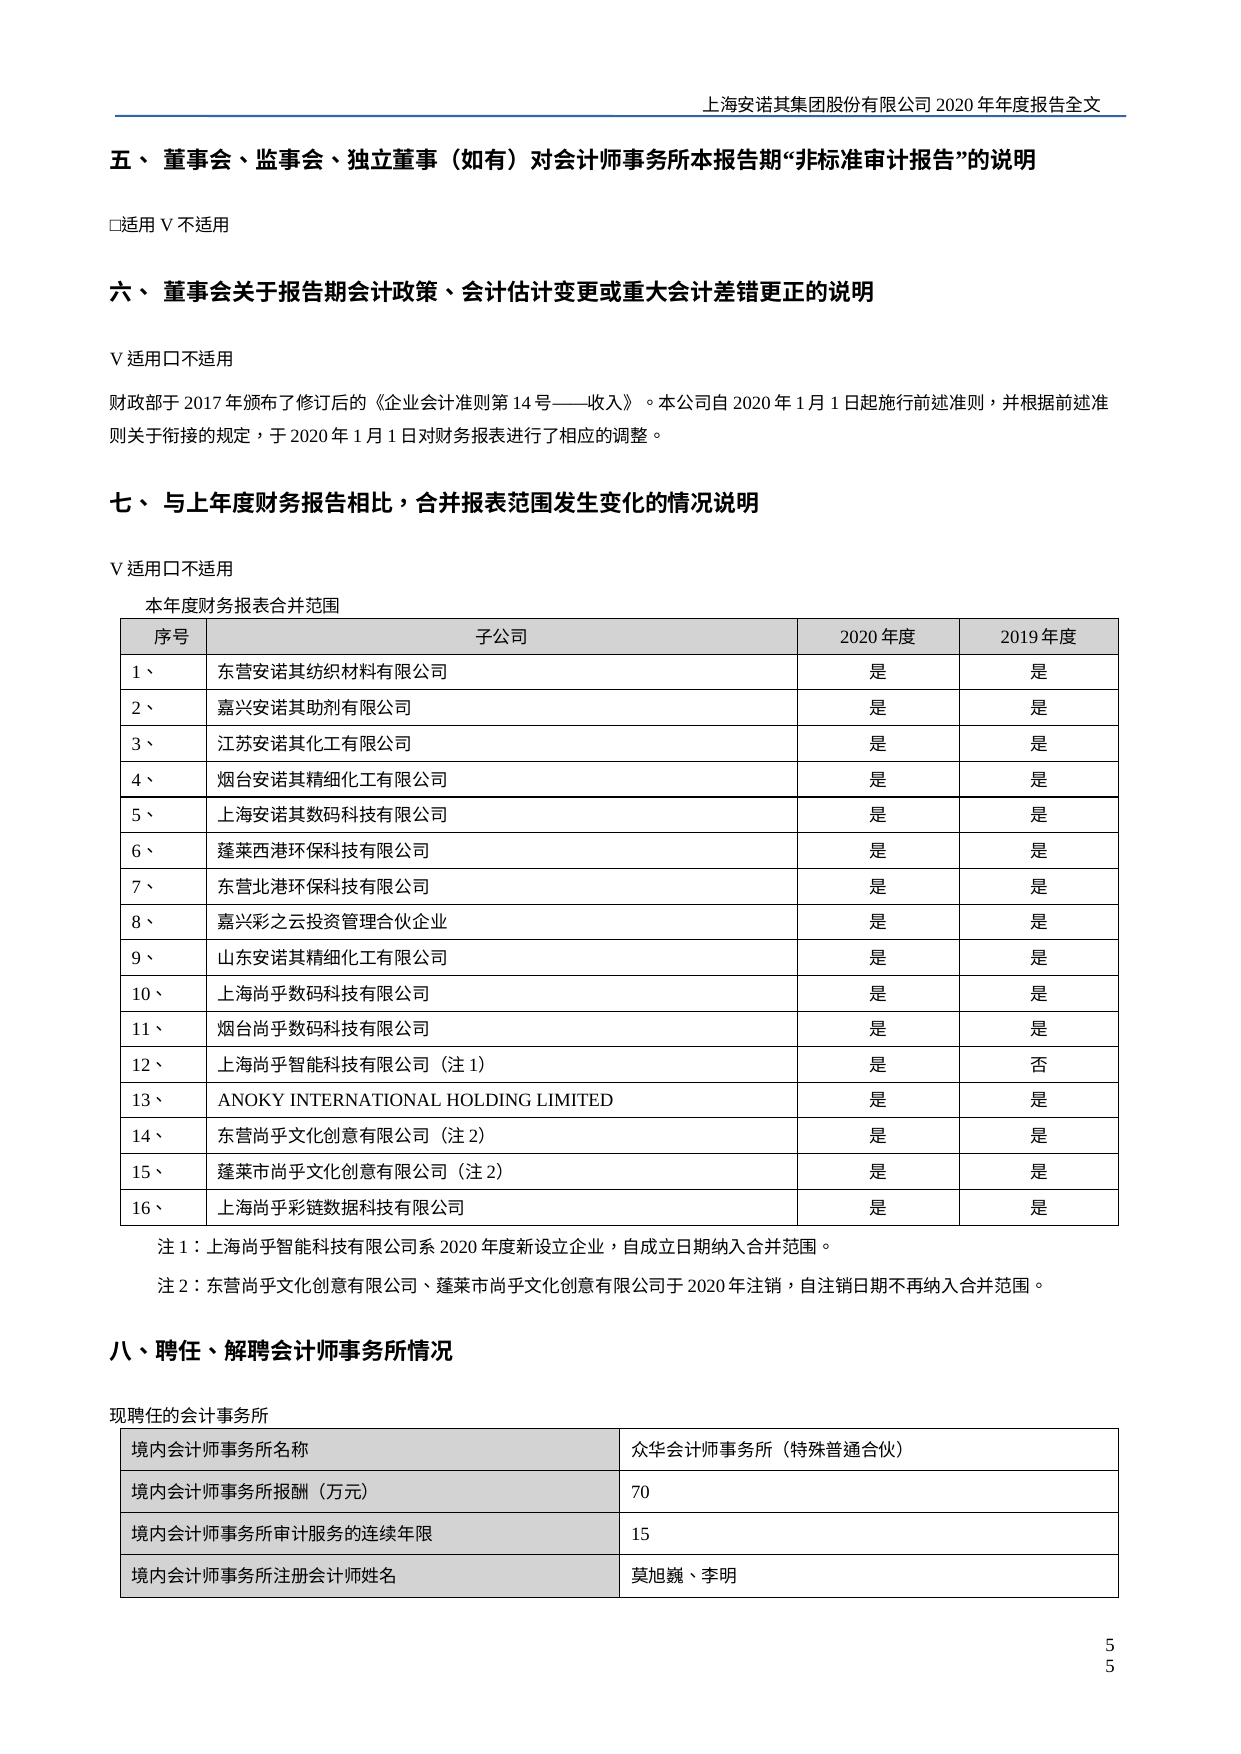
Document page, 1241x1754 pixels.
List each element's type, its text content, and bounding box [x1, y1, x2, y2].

text 注1：上海尚乎智能科技有限公司系2020年度新设立企业，自成立日期纳入合并范围。 [109, 1234, 1129, 1259]
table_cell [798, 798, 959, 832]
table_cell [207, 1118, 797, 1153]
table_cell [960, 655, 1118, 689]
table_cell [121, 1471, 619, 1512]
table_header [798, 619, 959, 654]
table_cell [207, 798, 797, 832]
text 七、 与上年度财务报告相比，合并报表范围发生变化的情况说明 [109, 487, 1129, 518]
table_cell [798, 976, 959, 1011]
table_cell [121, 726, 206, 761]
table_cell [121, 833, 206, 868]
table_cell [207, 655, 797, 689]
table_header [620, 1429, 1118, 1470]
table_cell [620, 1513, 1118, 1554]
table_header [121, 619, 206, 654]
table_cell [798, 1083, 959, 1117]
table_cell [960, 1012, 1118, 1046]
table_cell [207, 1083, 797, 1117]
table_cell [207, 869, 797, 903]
text 财政部于2017年颁布了修订后的《企业会计准则第14号——收入》。本公司自2020年1月1日起施行前述准则，并根据前述准 则关于衔接的规定，于2020年1月1日对财务报表进行了相应的调整。 [109, 383, 1129, 449]
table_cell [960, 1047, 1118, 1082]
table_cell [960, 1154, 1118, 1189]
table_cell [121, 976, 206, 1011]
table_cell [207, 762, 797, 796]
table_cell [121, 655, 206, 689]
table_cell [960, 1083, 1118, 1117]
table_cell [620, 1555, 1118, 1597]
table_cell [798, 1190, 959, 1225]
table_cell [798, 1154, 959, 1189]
text 本年度财务报表合并范围 [146, 594, 1129, 618]
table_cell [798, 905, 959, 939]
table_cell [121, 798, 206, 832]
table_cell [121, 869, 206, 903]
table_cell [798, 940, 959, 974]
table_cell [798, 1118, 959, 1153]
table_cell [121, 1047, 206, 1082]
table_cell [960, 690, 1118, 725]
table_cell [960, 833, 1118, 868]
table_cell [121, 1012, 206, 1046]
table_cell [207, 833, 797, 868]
text □适用V不适用 [109, 213, 1129, 237]
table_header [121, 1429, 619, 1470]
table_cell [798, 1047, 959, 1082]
text 注2：东营尚乎文化创意有限公司、蓬莱市尚乎文化创意有限公司于2020年注销，自注销日期不再纳入合并范围。 [109, 1273, 1129, 1297]
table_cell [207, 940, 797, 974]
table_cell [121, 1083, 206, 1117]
text 现聘任的会计事务所 [109, 1404, 1129, 1428]
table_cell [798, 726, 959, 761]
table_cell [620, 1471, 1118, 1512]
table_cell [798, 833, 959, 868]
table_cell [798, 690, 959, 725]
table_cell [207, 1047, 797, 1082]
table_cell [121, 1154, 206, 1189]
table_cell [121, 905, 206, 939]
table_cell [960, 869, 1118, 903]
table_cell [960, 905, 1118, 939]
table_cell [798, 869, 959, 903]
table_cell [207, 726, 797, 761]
text 八、聘任、解聘会计师事务所情况 [109, 1335, 1129, 1366]
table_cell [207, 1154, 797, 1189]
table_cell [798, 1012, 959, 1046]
text V适用口不适用 [109, 345, 1129, 370]
text V适用口不适用 [109, 555, 1129, 581]
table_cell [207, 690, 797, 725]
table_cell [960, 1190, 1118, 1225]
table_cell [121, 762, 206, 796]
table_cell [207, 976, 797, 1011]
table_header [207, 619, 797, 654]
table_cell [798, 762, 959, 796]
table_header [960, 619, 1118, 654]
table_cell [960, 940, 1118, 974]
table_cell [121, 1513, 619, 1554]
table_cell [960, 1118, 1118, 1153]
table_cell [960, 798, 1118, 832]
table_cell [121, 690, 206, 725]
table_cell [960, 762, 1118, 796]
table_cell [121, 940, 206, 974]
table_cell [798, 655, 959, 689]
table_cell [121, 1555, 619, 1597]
text 五、 董事会、监事会、独立董事（如有）对会计师事务所本报告期“非标准审计报告”的说明 [109, 144, 1129, 175]
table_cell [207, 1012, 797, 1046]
text 六、 董事会关于报告期会计政策、会计估计变更或重大会计差错更正的说明 [109, 276, 1129, 307]
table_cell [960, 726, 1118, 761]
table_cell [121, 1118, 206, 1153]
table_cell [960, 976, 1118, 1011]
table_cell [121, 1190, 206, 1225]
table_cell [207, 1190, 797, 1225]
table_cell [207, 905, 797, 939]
